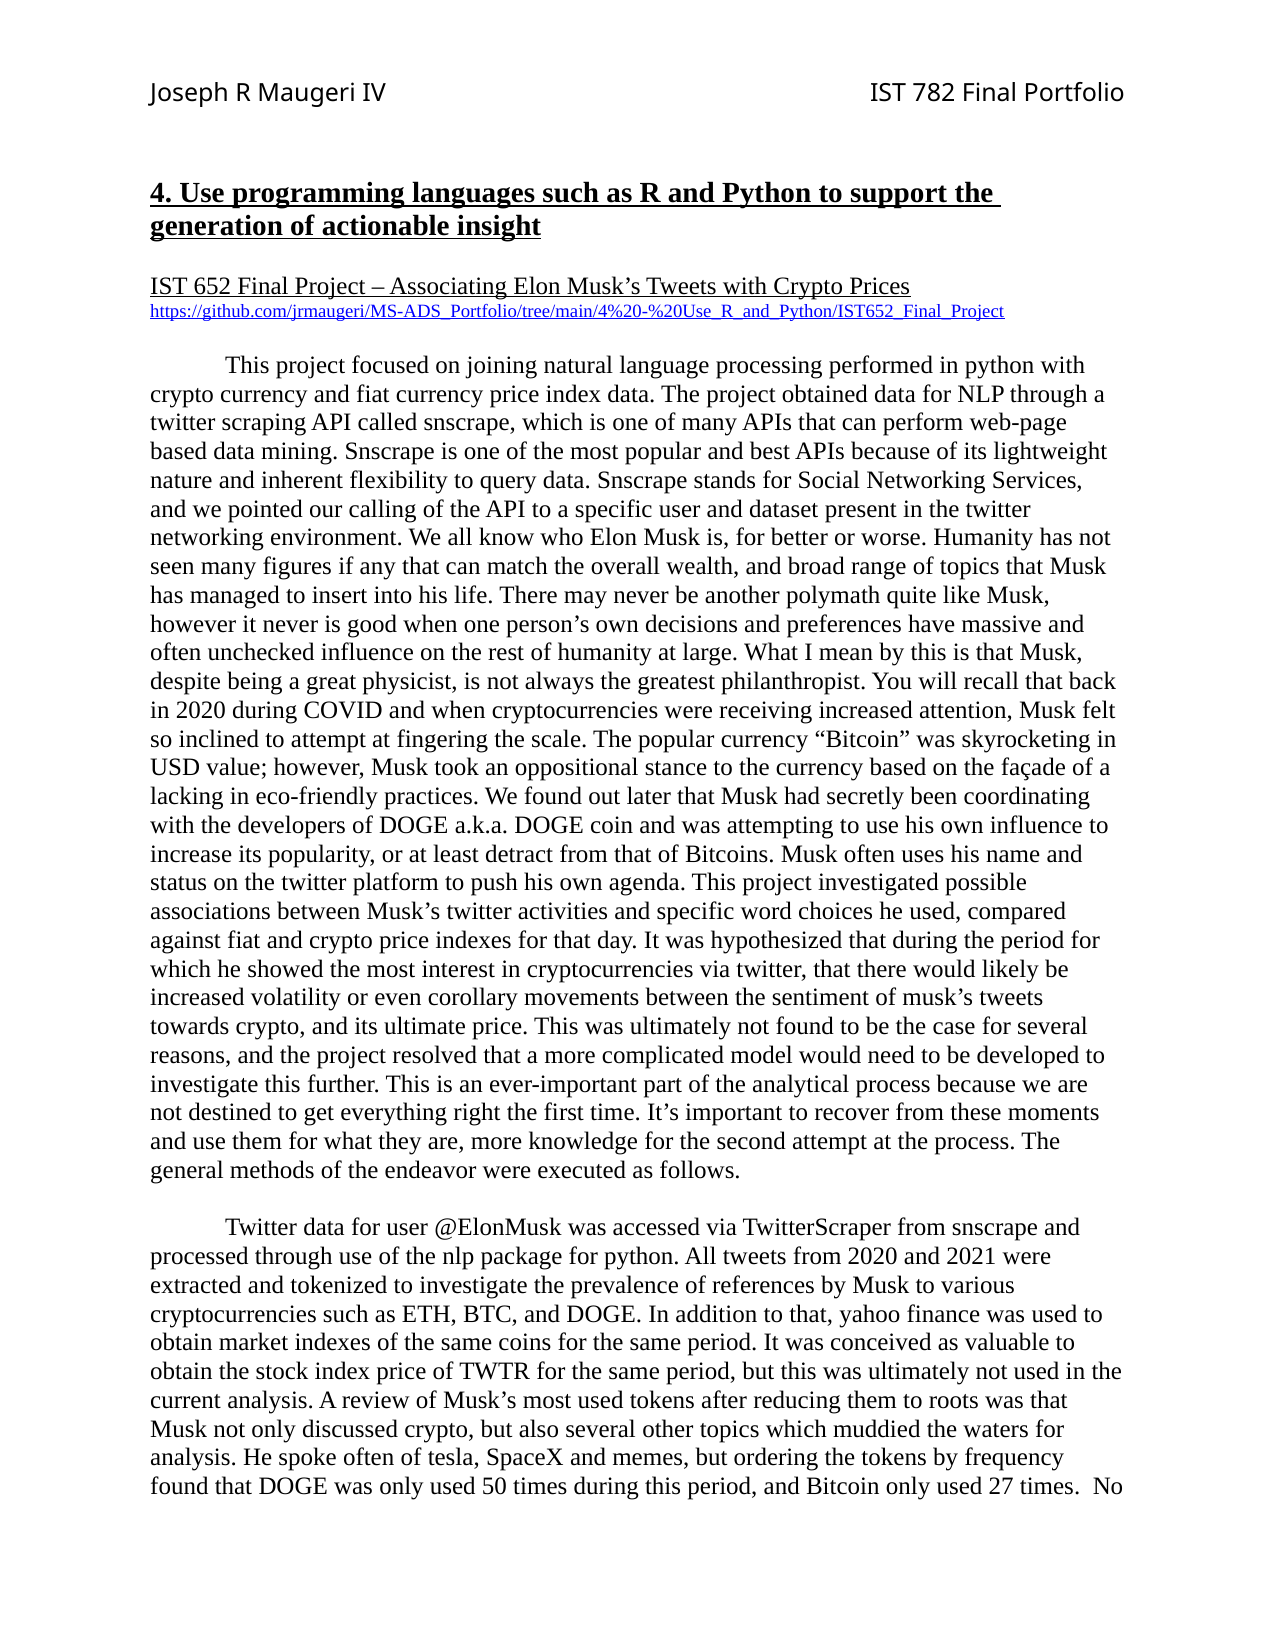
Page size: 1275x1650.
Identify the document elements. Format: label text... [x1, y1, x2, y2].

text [150, 1212, 1125, 1500]
text https://github.com/jrmaugeri/MS-ADS_Portfolio/tree/main/4%20-%20Use_R_and_Python/IST652_Final_Project [150, 299, 1125, 321]
text This project focused on joining natural language processing performed in python with crypto currency and fiat currency price index data. The project obtained data for NLP through a twitter scraping API called snscrape, which is one of many APIs that can perform web-page based data mining. Snscrape is one of the most popular and best APIs because of its lightweight nature and inherent flexibility to query data. Snscrape stands for Social Networking Services, and we pointed our calling of the API to a specific user and dataset present in the twitter networking environment. We all know who Elon Musk is, for better or worse. Humanity has not seen many figures if any that can match the overall wealth, and broad range of topics that Musk has managed to insert into his life. There may never be another polymath quite like Musk, however it never is good when one person’s own decisions and preferences have massive and often unchecked influence on the rest of humanity at large. What I mean by this is that Musk, despite being a great physicist, is not always the greatest philanthropist. You will recall that back in 2020 during COVID and when cryptocurrencies were receiving increased attention, Musk felt so inclined to attempt at fingering the scale. The popular currency “Bitcoin” was skyrocketing in USD value; however, Musk took an oppositional stance to the currency based on the façade of a lacking in eco-friendly practices. We found out later that Musk had secretly been coordinating with the developers of DOGE a.k.a. DOGE coin and was attempting to use his own influence to increase its popularity, or at least detract from that of Bitcoins. Musk often uses his name and status on the twitter platform to push his own agenda. This project investigated possible associations between Musk’s twitter activities and specific word choices he used, compared against fiat and crypto price indexes for that day. It was hypothesized that during the period for which he showed the most interest in cryptocurrencies via twitter, that there would likely be increased volatility or even corollary movements between the sentiment of musk’s tweets towards crypto, and its ultimate price. This was ultimately not found to be the case for several reasons, and the project resolved that a more complicated model would need to be developed to investigate this further. This is an ever-important part of the analytical process because we are not destined to get everything right the first time. It’s important to recover from these moments and use them for what they are, more knowledge for the second attempt at the process. The general methods of the endeavor were executed as follows. [150, 350, 1125, 1184]
subtitle 4. Use programming languages such as R and Python to support the generation of actionable insight [150, 175, 1125, 242]
text IST 652 Final Project – Associating Elon Musk’s Tweets with Crypto Prices [150, 271, 1125, 299]
